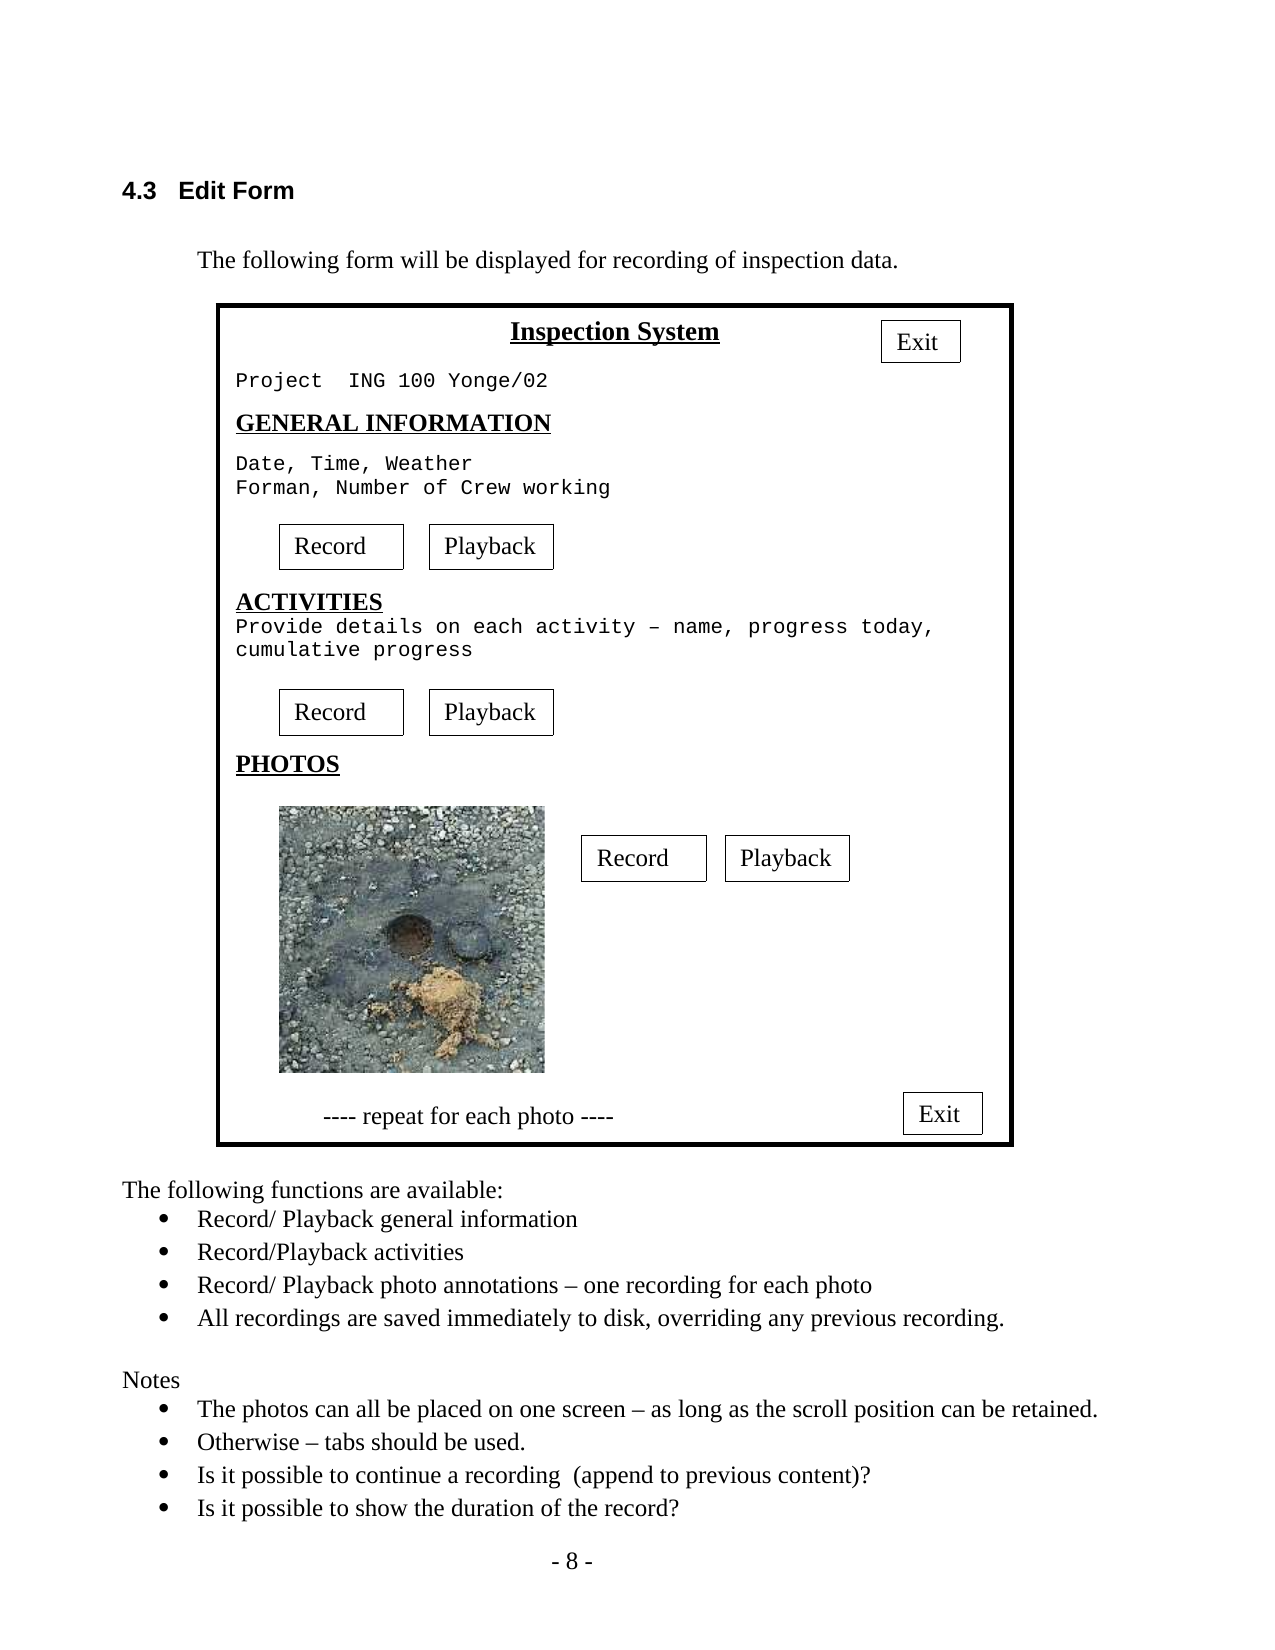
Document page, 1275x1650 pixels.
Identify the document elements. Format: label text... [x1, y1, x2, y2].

list The following form will be displayed for recording of inspection data. [197, 246, 1162, 274]
list All recordings are saved immediately to disk, overriding any previous recording. [159, 1303, 1162, 1332]
list Record/Playback activities [159, 1237, 1162, 1266]
list The photos can all be placed on one screen – as long as the scroll position can be retained. [159, 1394, 1162, 1423]
list Otherwise – tabs should be used. [159, 1427, 1162, 1456]
list Record/ Playback photo annotations – one recording for each photo [159, 1270, 1162, 1299]
list Is it possible to show the duration of the record? [159, 1493, 1162, 1522]
picture [279, 806, 545, 1073]
subtitle Edit Form [122, 176, 1162, 204]
list Is it possible to continue a recording (append to previous content)? [159, 1460, 1162, 1489]
list Record/ Playback general information [159, 1204, 1162, 1233]
text Notes [122, 1365, 1162, 1394]
text The following functions are available: [122, 1176, 1162, 1204]
